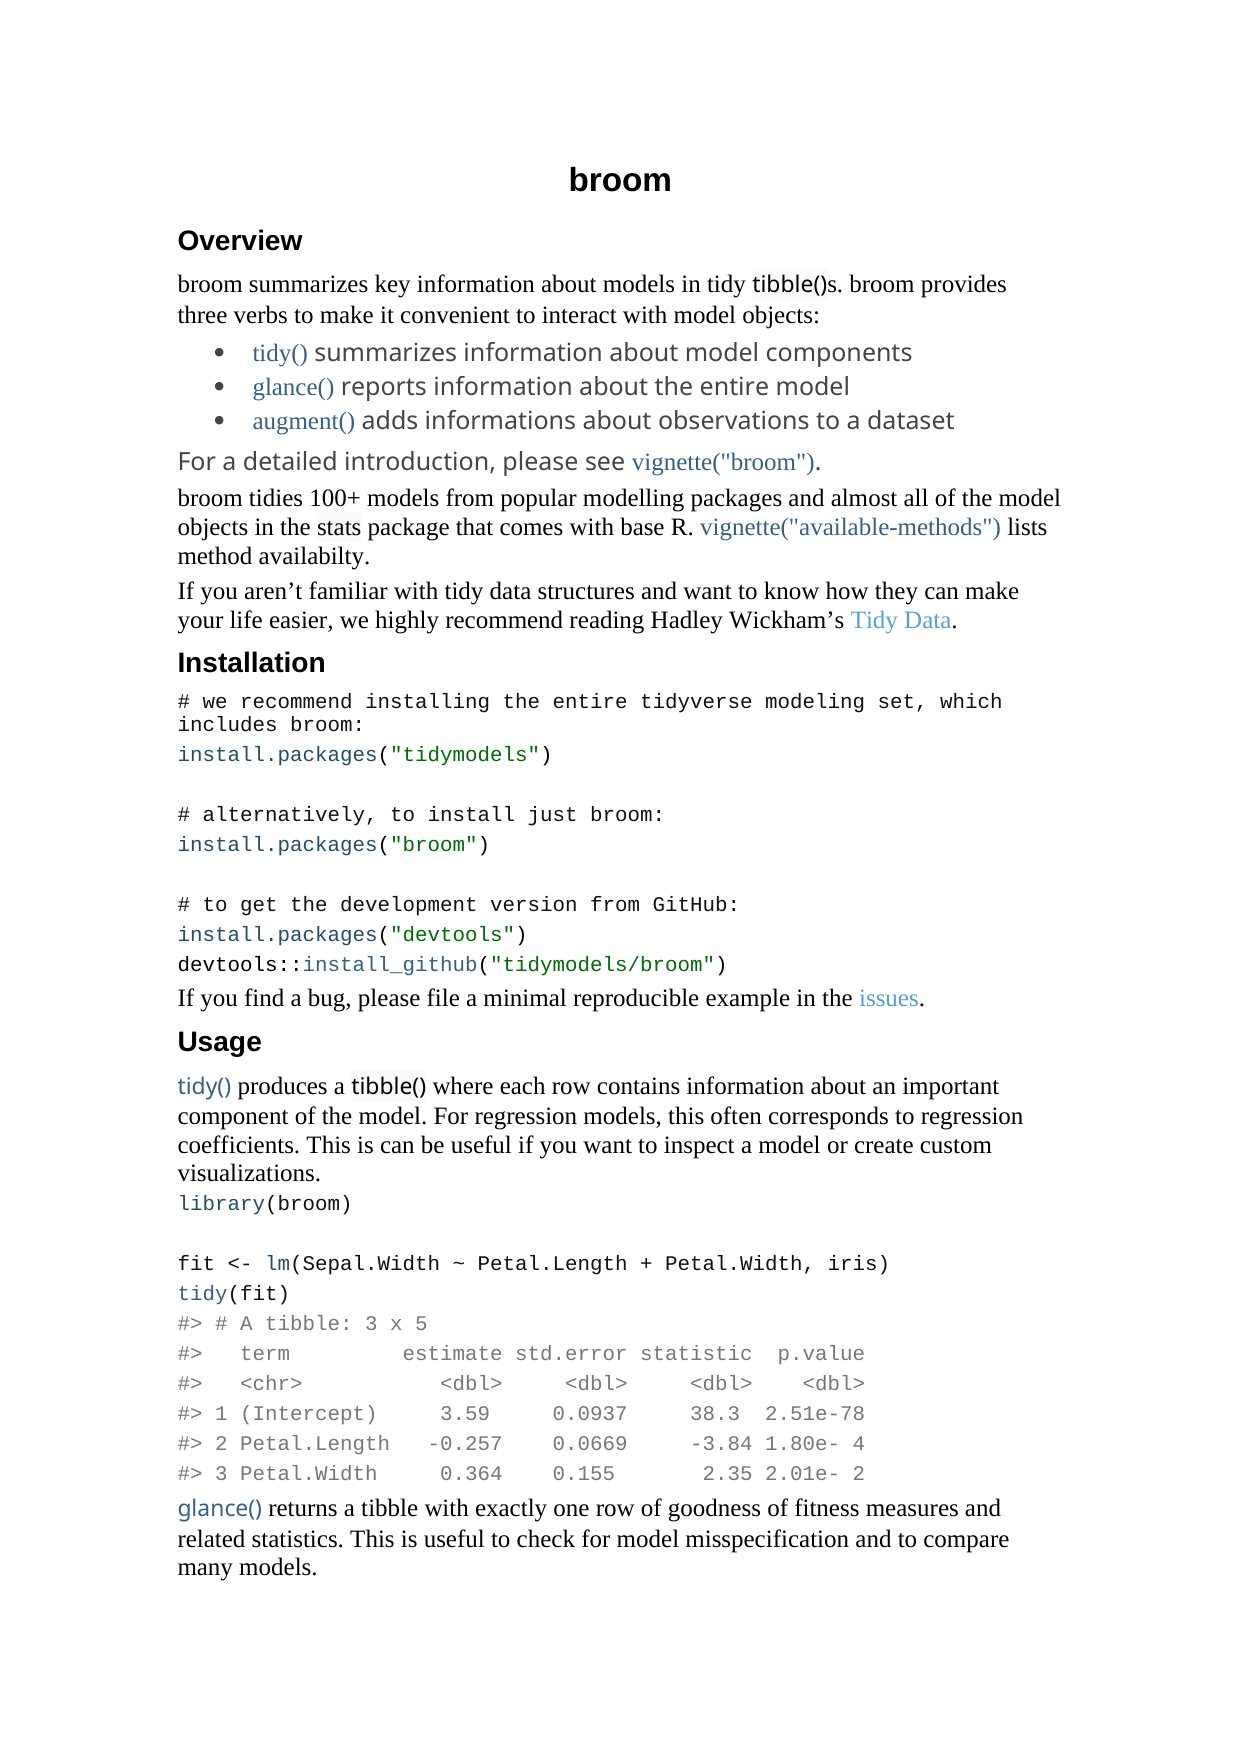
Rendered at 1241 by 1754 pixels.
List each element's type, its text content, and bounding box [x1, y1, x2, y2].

text For a detailed introduction, please see vignette("broom"). [177, 443, 1063, 477]
text tidy() produces a tibble() where each row contains information about an important component of the model. For regression models, this often corresponds to regression coefficients. This is can be useful if you want to inspect a model or create custom visualizations. [177, 1070, 1063, 1187]
list glance() reports information about the entire model [215, 369, 1063, 403]
text #> 1 (Intercept) 3.59 0.0937 38.3 2.51e-78 [177, 1403, 1063, 1426]
text library(broom) [177, 1193, 1063, 1217]
text # alternatively, to install just broom: [177, 804, 1063, 828]
text broom summarizes key information about models in tidy tibble()s. broom provides three verbs to make it convenient to interact with model objects: [177, 268, 1063, 328]
text tidy(fit) [177, 1283, 1063, 1307]
text #> 2 Petal.Length -0.257 0.0669 -3.84 1.80e- 4 [177, 1433, 1063, 1456]
subtitle Overview [177, 223, 1063, 256]
text #> # A tibble: 3 x 5 [177, 1313, 1063, 1337]
text fit <- lm(Sepal.Width ~ Petal.Length + Petal.Width, iris) [177, 1253, 1063, 1277]
text devtools::install_github("tidymodels/broom") [177, 954, 1063, 977]
text install.packages("broom") [177, 834, 1063, 858]
text If you aren’t familiar with tidy data structures and want to know how they can make your life easier, we highly recommend reading Hadley Wickham’s Tidy Data. [177, 576, 1063, 633]
text # to get the development version from GitHub: [177, 894, 1063, 917]
text install.packages("tidymodels") [177, 744, 1063, 768]
text If you find a bug, please file a minimal reproducible example in the issues. [177, 983, 1063, 1012]
text #> term estimate std.error statistic p.value [177, 1343, 1063, 1367]
text #> 3 Petal.Width 0.364 0.155 2.35 2.01e- 2 [177, 1462, 1063, 1486]
subtitle Usage [177, 1025, 1063, 1057]
text glance() returns a tibble with exactly one row of goodness of fitness measures and related statistics. This is useful to check for model misspecification and to compare many models. [177, 1492, 1063, 1581]
subtitle broom [177, 160, 1063, 198]
text #> <chr> <dbl> <dbl> <dbl> <dbl> [177, 1373, 1063, 1396]
list augment() adds informations about observations to a dataset [215, 403, 1063, 437]
text # we recommend installing the entire tidyverse modeling set, which includes broom: [177, 691, 1063, 738]
subtitle Installation [177, 646, 1063, 678]
text broom tidies 100+ models from popular modelling packages and almost all of the model objects in the stats package that comes with base R. vignette("available-methods") lists method availabilty. [177, 483, 1063, 570]
text install.packages("devtools") [177, 924, 1063, 947]
list tidy() summarizes information about model components [215, 335, 1063, 369]
